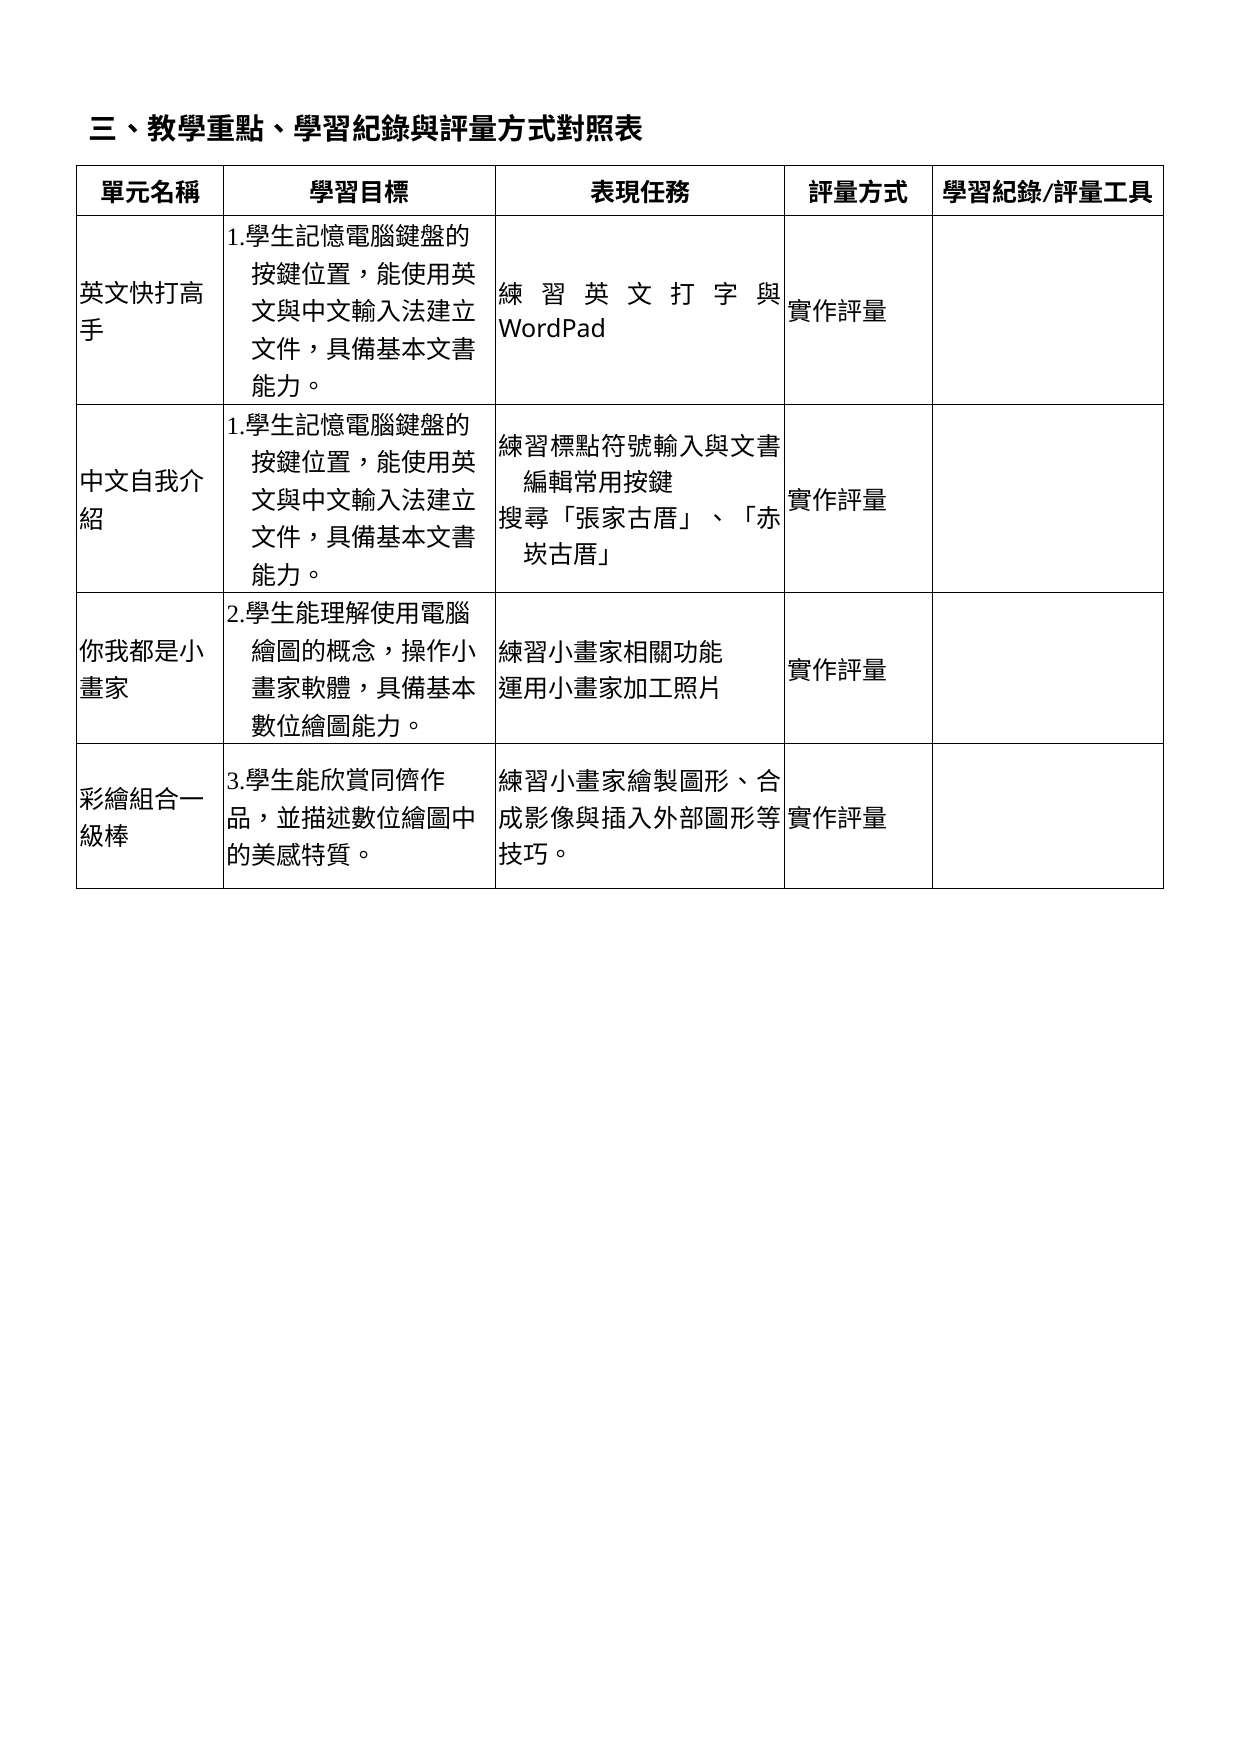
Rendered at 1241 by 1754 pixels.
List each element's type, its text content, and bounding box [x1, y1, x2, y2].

table_cell [933, 216, 1163, 404]
list 教學重點、學習紀錄與評量方式對照表 [89, 89, 1152, 164]
table_cell [933, 744, 1163, 888]
table_cell 3.學生能欣賞同儕作品，並描述數位繪圖中的美感特質。 [224, 744, 495, 888]
table_cell 你我都是小畫家 [77, 593, 223, 743]
table_header 表現任務 [496, 166, 784, 215]
table_cell 實作評量 [785, 593, 932, 743]
table_cell 彩繪組合一級棒 [77, 744, 223, 888]
table_cell 練習標點符號輸入與文書編輯常用按鍵 搜尋「張家古厝」、「赤崁古厝」 [496, 405, 784, 592]
table_cell 練習小畫家相關功能 運用小畫家加工照片 [496, 593, 784, 743]
table_header 評量方式 [785, 166, 932, 215]
table_cell 實作評量 [785, 744, 932, 888]
table_cell [933, 593, 1163, 743]
table_cell [933, 405, 1163, 592]
table_cell 中文自我介紹 [77, 405, 223, 592]
table_cell 練習小畫家繪製圖形、合成影像與插入外部圖形等技巧。 [496, 744, 784, 888]
table_cell 英文快打高手 [77, 216, 223, 404]
table_cell 2.學生能理解使用電腦繪圖的概念，操作小畫家軟體，具備基本數位繪圖能力。 [224, 593, 495, 743]
table_cell 1.學生記憶電腦鍵盤的按鍵位置，能使用英文與中文輸入法建立文件，具備基本文書能力。 [224, 216, 495, 404]
table_cell 實作評量 [785, 405, 932, 592]
table_header 學習紀錄/評量工具 [933, 166, 1163, 215]
table_header 學習目標 [224, 166, 495, 215]
table_cell 1.學生記憶電腦鍵盤的按鍵位置，能使用英文與中文輸入法建立文件，具備基本文書能力。 [224, 405, 495, 592]
table_header 單元名稱 [77, 166, 223, 215]
table_cell 實作評量 [785, 216, 932, 404]
table_cell 練習英文打字與WordPad [496, 216, 784, 404]
